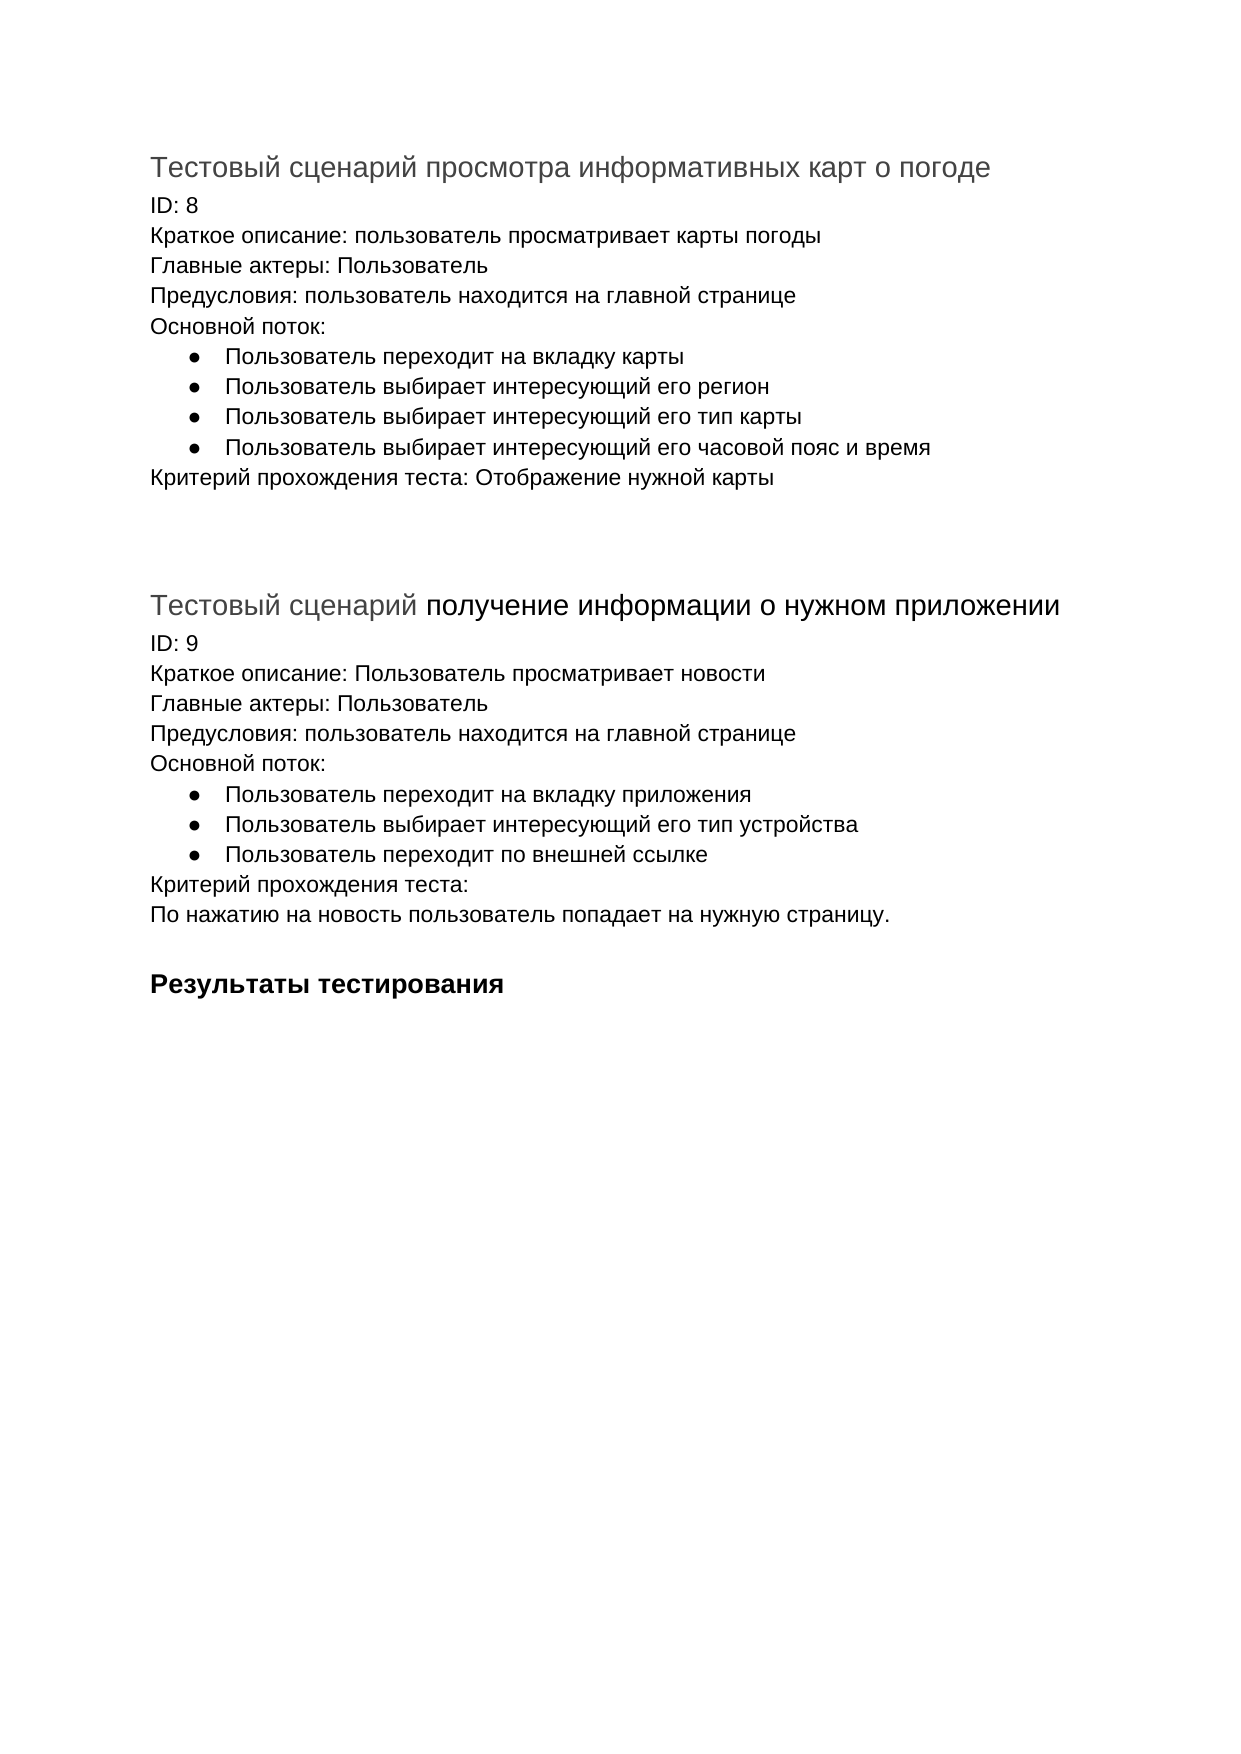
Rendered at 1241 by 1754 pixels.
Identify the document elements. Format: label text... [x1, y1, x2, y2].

text Основной поток: [150, 750, 1090, 777]
list Пользователь переходит по внешней ссылке [187, 841, 1090, 867]
list Пользователь выбирает интересующий его регион [187, 373, 1090, 399]
text Краткое описание: Пользователь просматривает новости [150, 660, 1090, 686]
text Критерий прохождения теста: Отображение нужной карты [150, 464, 1090, 490]
text ID: 8 [150, 192, 1090, 218]
text Предусловия: пользователь находится на главной странице [150, 720, 1090, 747]
subtitle Тестовый сценарий просмотра информативных карт о погоде [150, 150, 1090, 183]
text Критерий прохождения теста: [150, 871, 1090, 898]
text Результаты тестирования [150, 968, 1090, 999]
subtitle Тестовый сценарий получение информации о нужном приложении [150, 588, 1090, 621]
text По нажатию на новость пользователь попадает на нужную страницу. [150, 901, 1090, 928]
list Пользователь выбирает интересующий его тип карты [187, 403, 1090, 430]
list Пользователь выбирает интересующий его часовой пояс и время [187, 433, 1090, 460]
list Пользователь переходит на вкладку приложения [187, 781, 1090, 807]
list Пользователь выбирает интересующий его тип устройства [187, 811, 1090, 837]
text Предусловия: пользователь находится на главной странице [150, 282, 1090, 309]
text ID: 9 [150, 629, 1090, 656]
text Основной поток: [150, 313, 1090, 339]
text Краткое описание: пользователь просматривает карты погоды [150, 222, 1090, 248]
list Пользователь переходит на вкладку карты [187, 343, 1090, 369]
text Главные актеры: Пользователь [150, 690, 1090, 716]
text Главные актеры: Пользователь [150, 252, 1090, 279]
